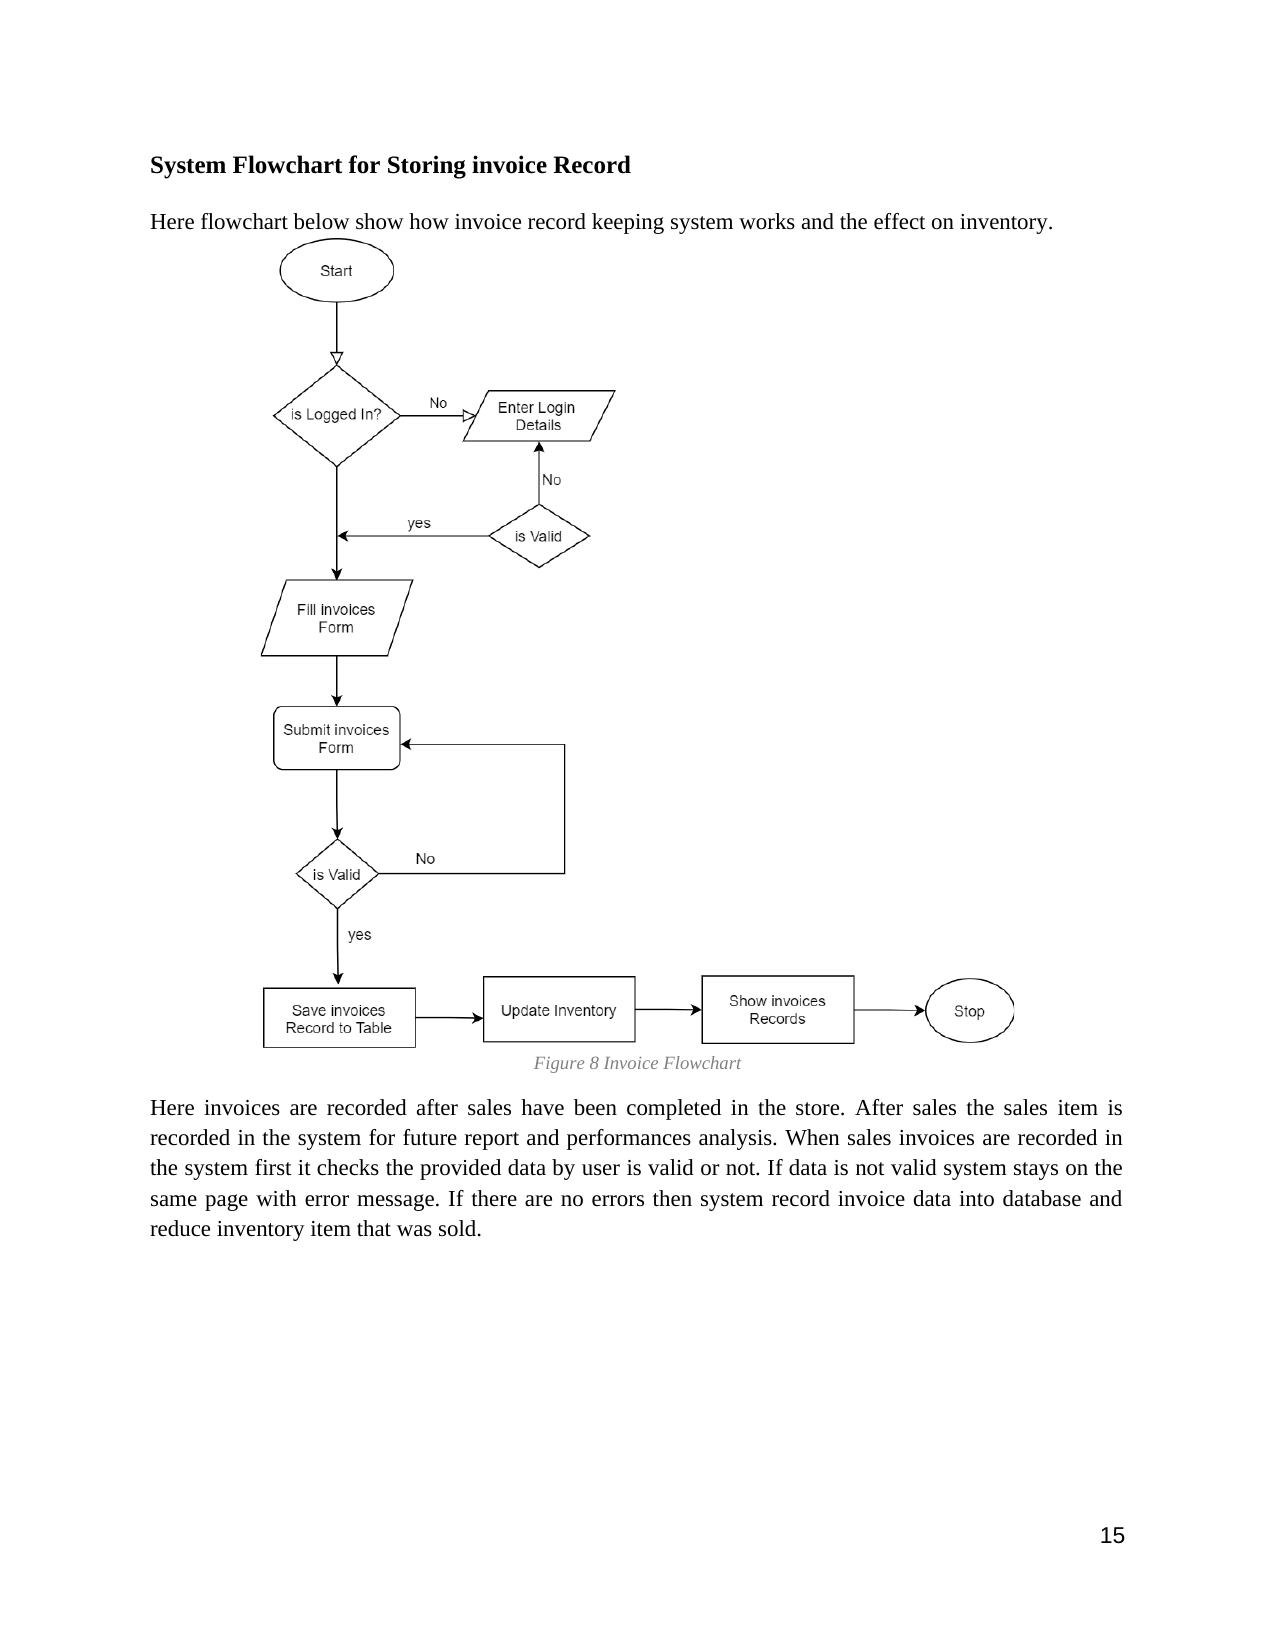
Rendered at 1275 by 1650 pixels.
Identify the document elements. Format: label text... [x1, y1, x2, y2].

subtitle System Flowchart for Storing invoice Record [150, 150, 1125, 179]
picture [260, 238, 1015, 1048]
text Figure 8 Invoice Flowchart [150, 1052, 1125, 1073]
text Here invoices are recorded after sales have been completed in the store. After sales the sales item is recorded in the system for future report and performances analysis. When sales invoices are recorded in the system first it checks the provided data by user is valid or not. If data is not valid system stays on the same page with error message. If there are no errors then system record invoice data into database and reduce inventory item that was sold. [150, 1094, 1125, 1241]
text Here flowchart below show how invoice record keeping system works and the effect on inventory. [150, 208, 1125, 234]
